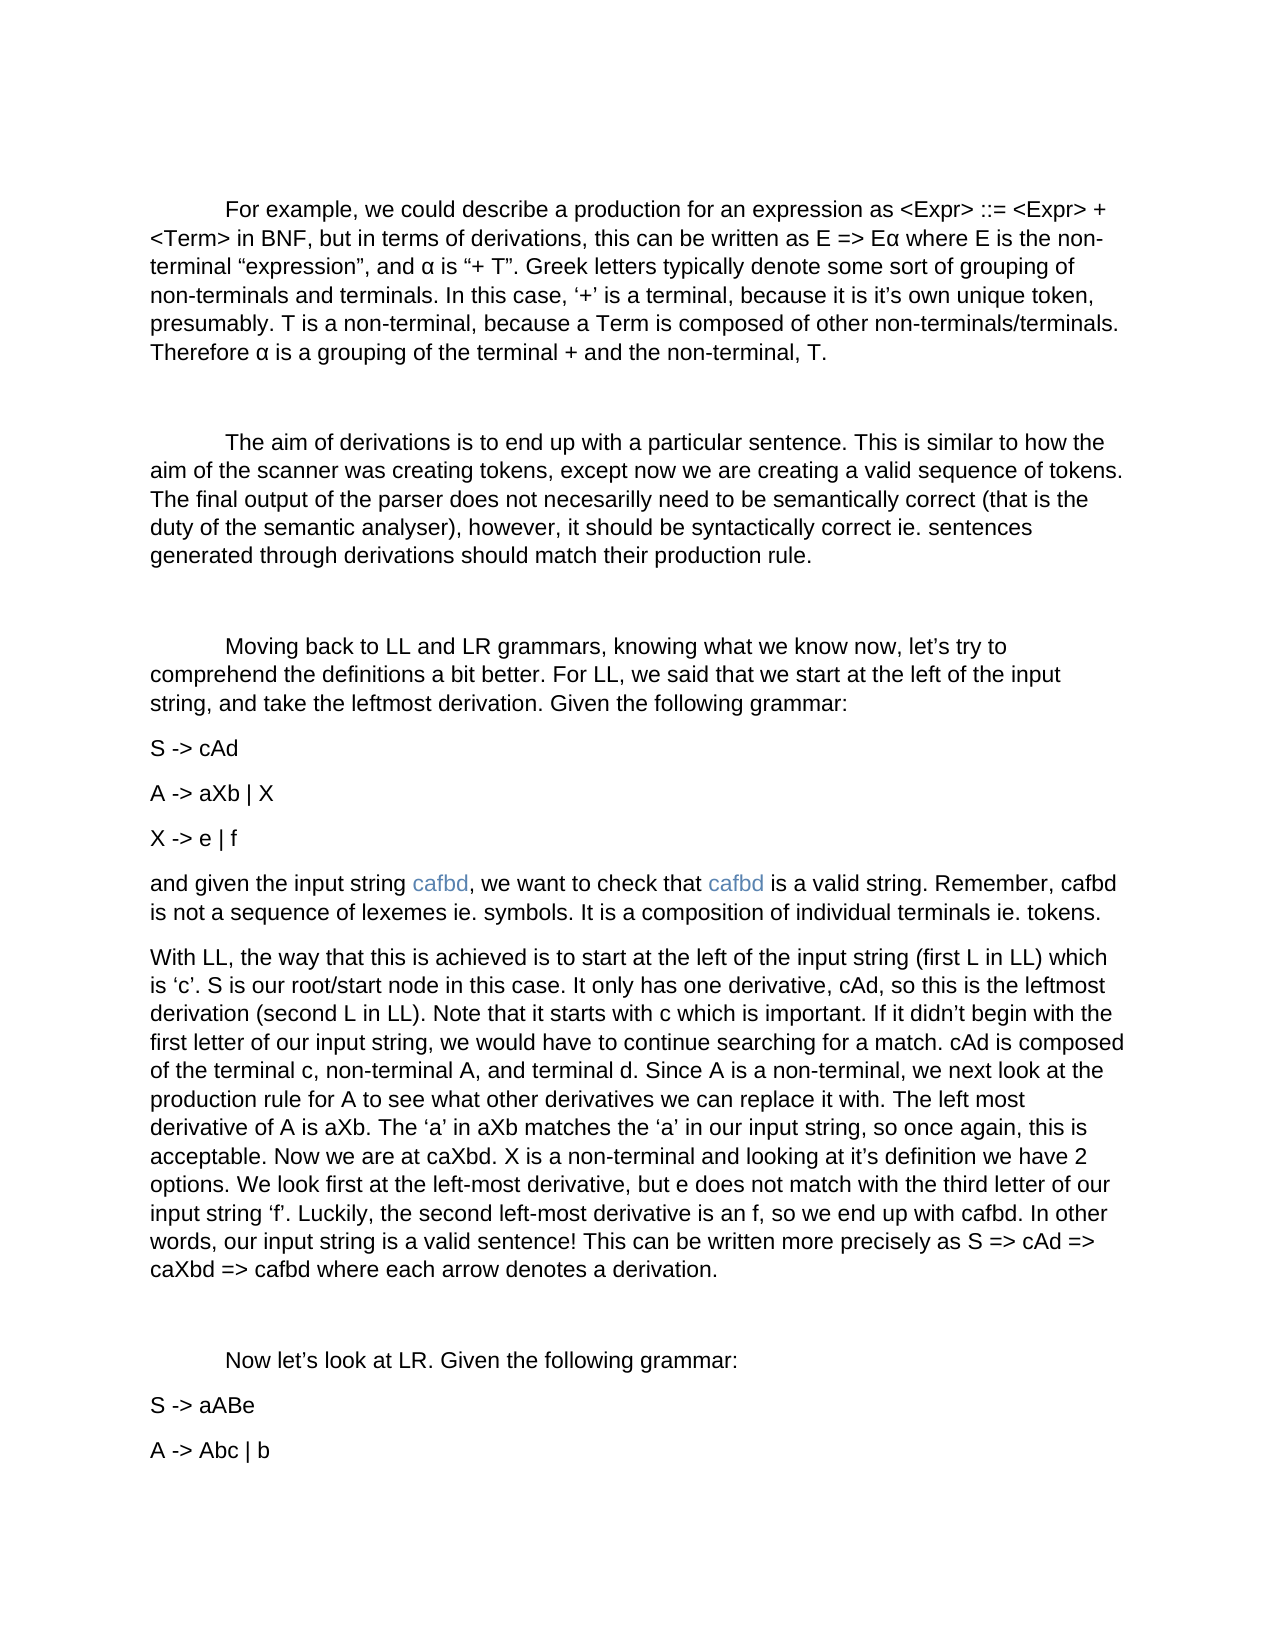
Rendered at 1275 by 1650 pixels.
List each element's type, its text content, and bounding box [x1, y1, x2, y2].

text Now let’s look at LR. Given the following grammar: [150, 1347, 1125, 1373]
text The aim of derivations is to end up with a particular sentence. This is similar to how the aim of the scanner was creating tokens, except now we are creating a valid sequence of tokens. The final output of the parser does not necesarilly need to be semantically correct (that is the duty of the semantic analyser), however, it should be syntactically correct ie. sentences generated through derivations should match their production rule. [150, 429, 1125, 569]
text With LL, the way that this is achieved is to start at the left of the input string (first L in LL) which is ‘c’. S is our root/start node in this case. It only has one derivative, cAd, so this is the leftmost derivation (second L in LL). Note that it starts with c which is important. If it didn’t begin with the first letter of our input string, we would have to continue searching for a match. cAd is composed of the terminal c, non-terminal A, and terminal d. Since A is a non-terminal, we next look at the production rule for A to see what other derivatives we can replace it with. The left most derivative of A is aXb. The ‘a’ in aXb matches the ‘a’ in our input string, so once again, this is acceptable. Now we are at caXbd. X is a non-terminal and looking at it’s definition we have 2 options. We look first at the left-most derivative, but e does not match with the third letter of our input string ‘f’. Luckily, the second left-most derivative is an f, so we end up with cafbd. In other words, our input string is a valid sentence! This can be written more precisely as S => cAd => caXbd => cafbd where each arrow denotes a derivation. [150, 943, 1125, 1283]
text S -> cAd [150, 735, 1125, 761]
text S -> aABe [150, 1392, 1125, 1418]
text A -> Abc | b [150, 1437, 1125, 1463]
text and given the input string cafbd, we want to check that cafbd is a valid string. Remember, cafbd is not a sequence of lexemes ie. symbols. It is a composition of individual terminals ie. tokens. [150, 870, 1125, 925]
text A -> aXb | X [150, 780, 1125, 806]
text X -> e | f [150, 825, 1125, 851]
text Moving back to LL and LR grammars, knowing what we know now, let’s try to comprehend the definitions a bit better. For LL, we said that we start at the left of the input string, and take the leftmost derivation. Given the following grammar: [150, 633, 1125, 716]
text For example, we could describe a production for an expression as <Expr> ::= <Expr> + <Term> in BNF, but in terms of derivations, this can be written as E => Eα where E is the non-terminal “expression”, and α is “+ T”. Greek letters typically denote some sort of grouping of non-terminals and terminals. In this case, ‘+’ is a terminal, because it is it’s own unique token, presumably. T is a non-terminal, because a Term is composed of other non-terminals/terminals. Therefore α is a grouping of the terminal + and the non-terminal, T. [150, 196, 1125, 365]
